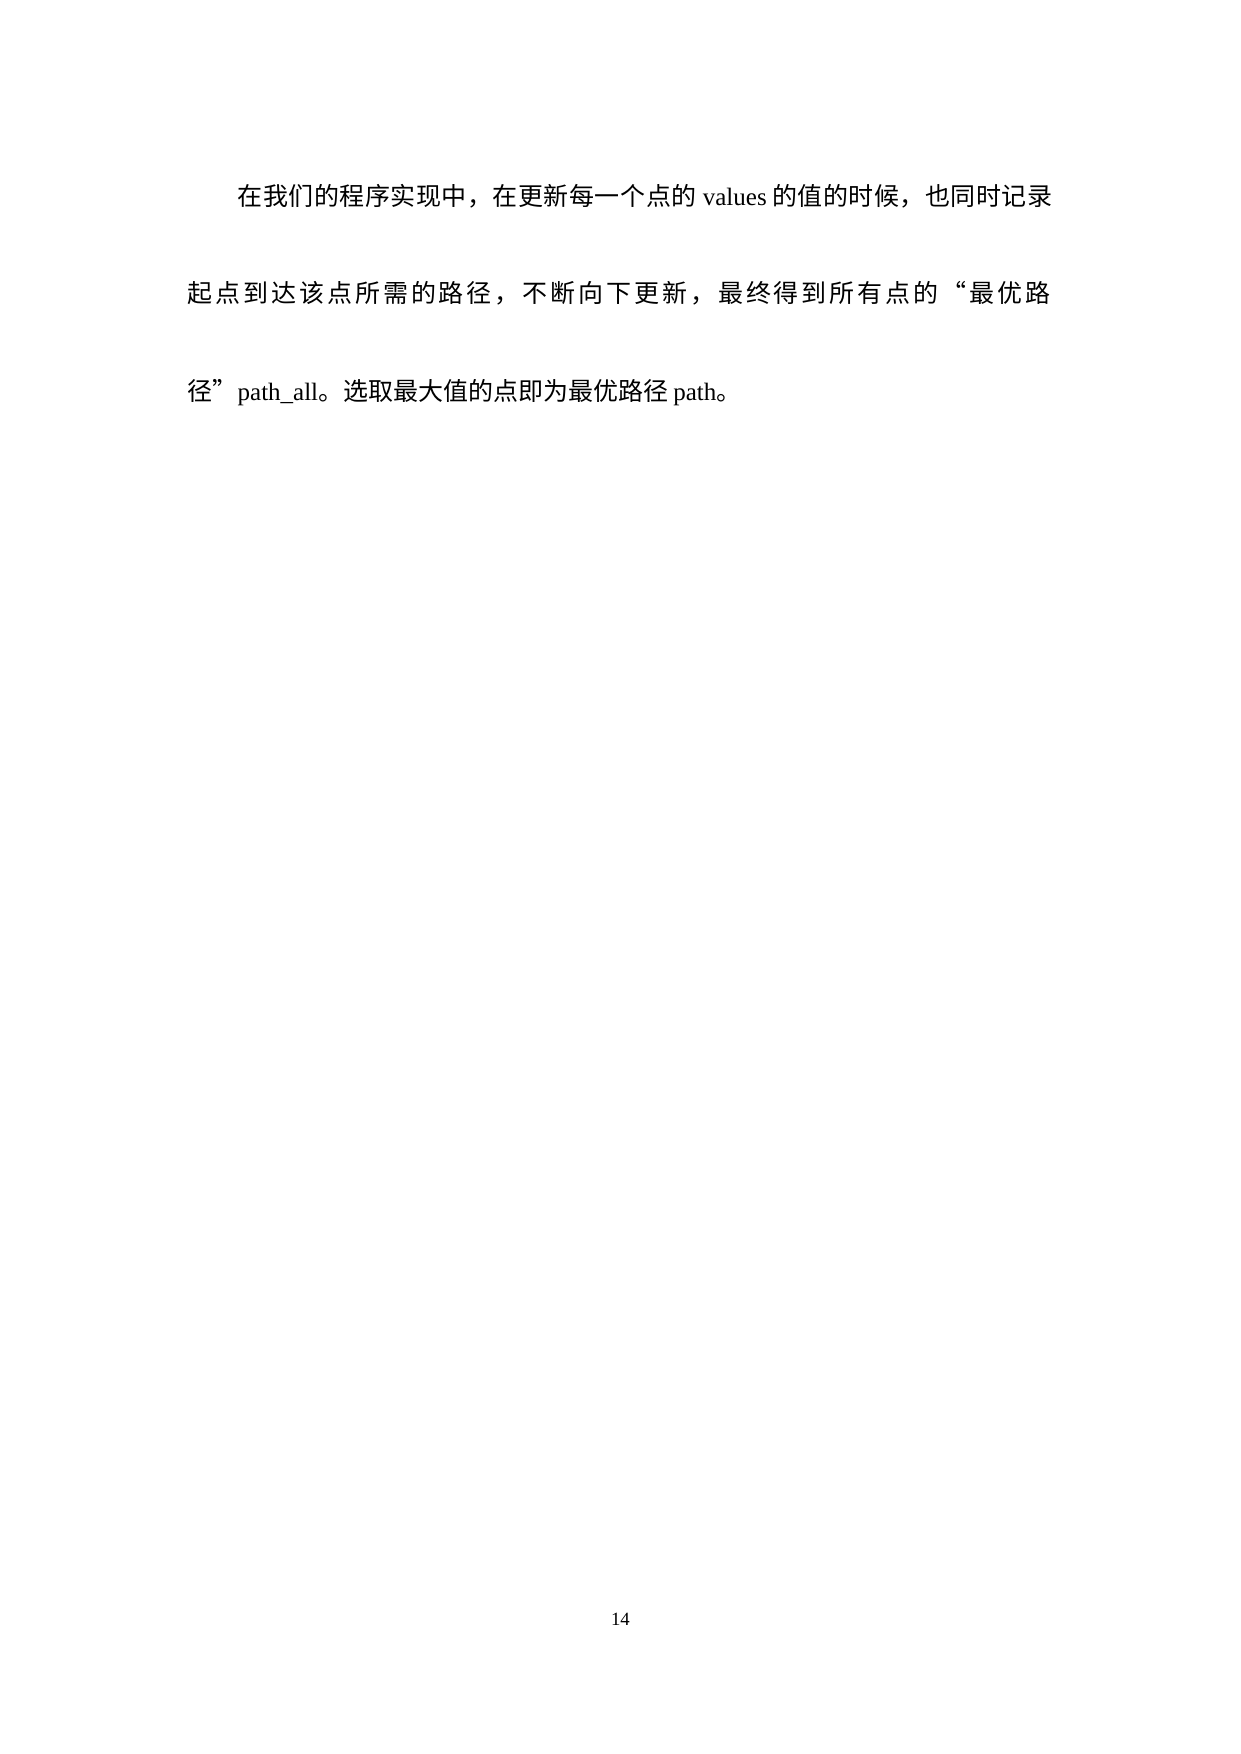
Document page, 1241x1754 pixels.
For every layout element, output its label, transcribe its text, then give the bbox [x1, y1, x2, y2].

text 在我们的程序实现中，在更新每一个点的values的值的时候，也同时记录起点到达该点所需的路径，不断向下更新，最终得到所有点的“最优路径”path_all。选取最大值的点即为最优路径path。 [187, 162, 1053, 422]
